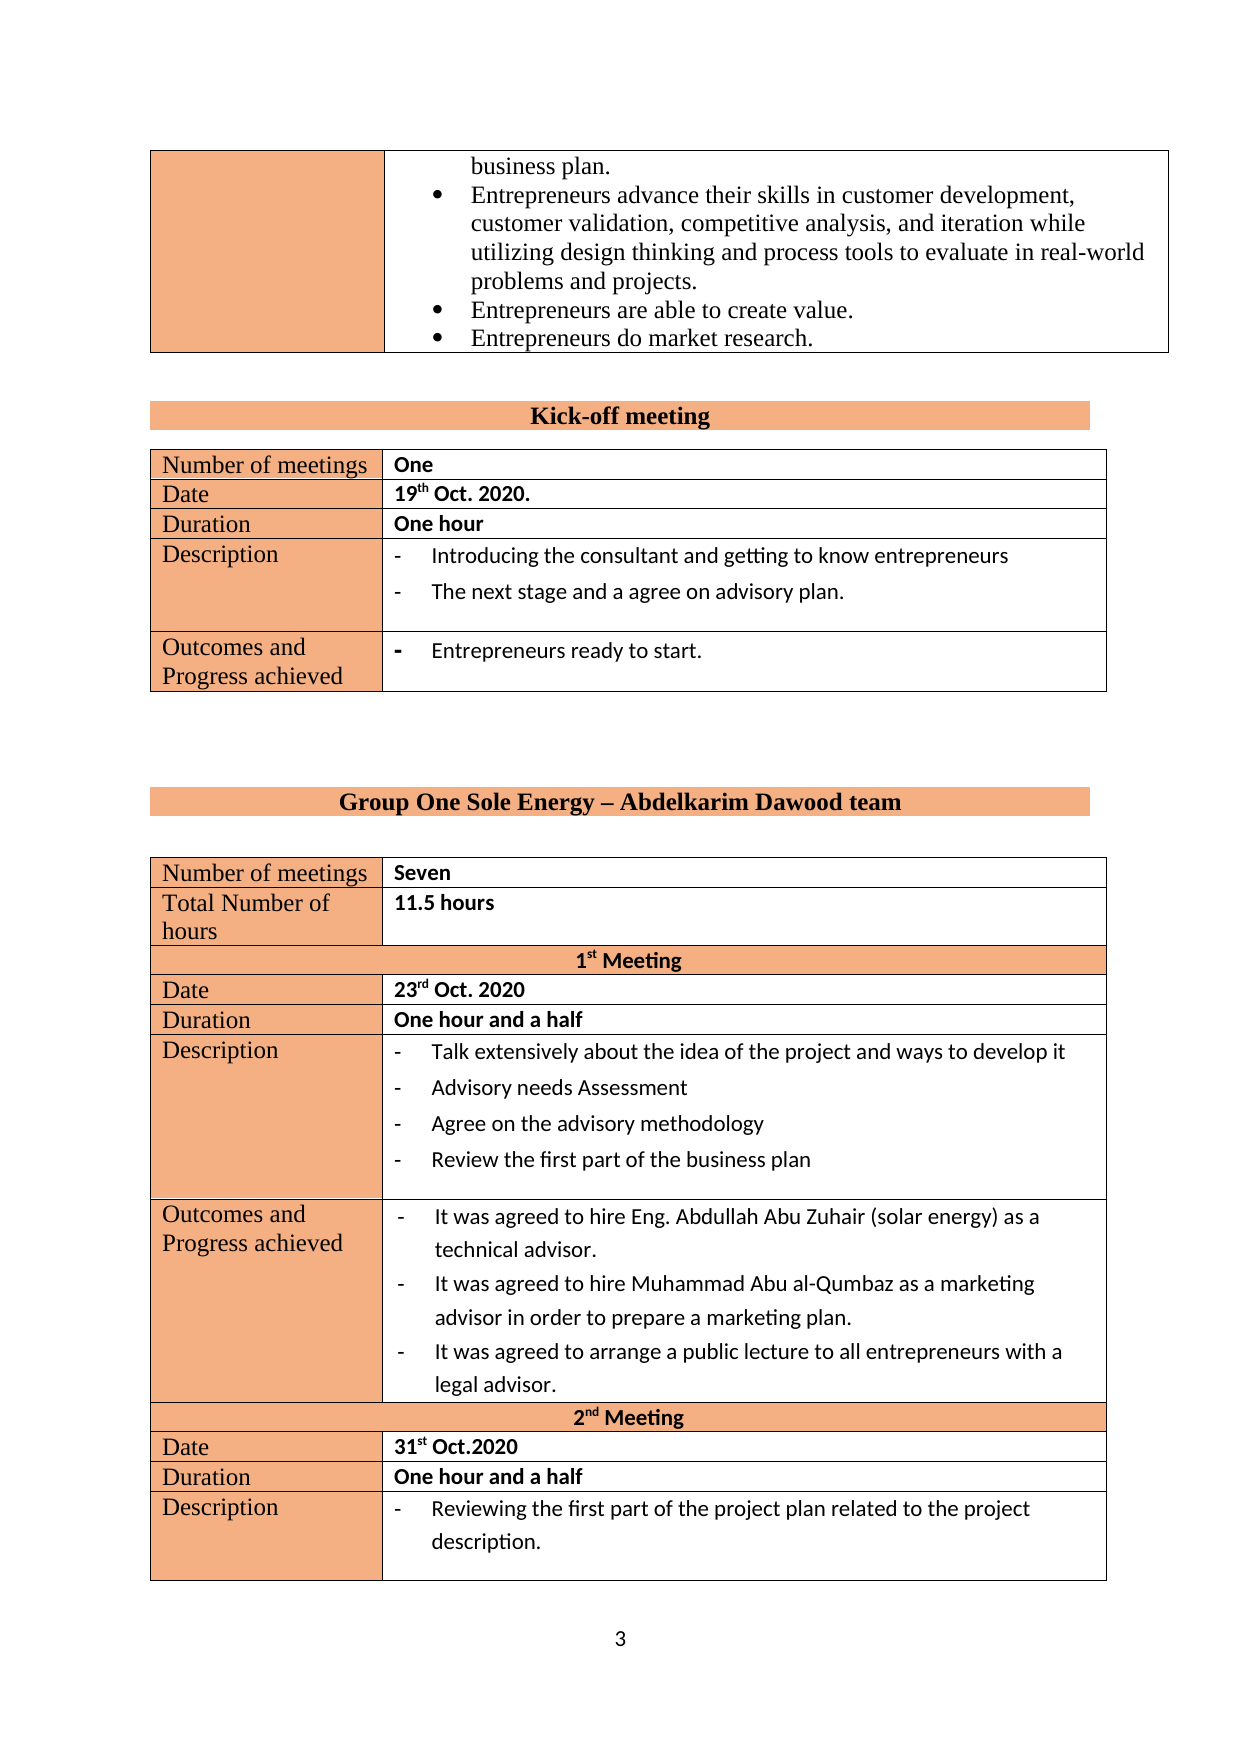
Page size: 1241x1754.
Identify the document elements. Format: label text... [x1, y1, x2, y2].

table_cell Outcomes and Progress achieved [151, 1200, 382, 1402]
text Kick-off meeting [150, 401, 1090, 430]
table_cell Date [151, 975, 382, 1004]
table_cell 1st Meeting [151, 946, 1106, 974]
table_cell 2nd Meeting [151, 1403, 1106, 1431]
table_cell Introducing the consultant and getting to know entrepreneurs The next stage and a agree on advisory plan. [383, 539, 1106, 631]
table_cell One hour and a half [383, 1462, 1106, 1491]
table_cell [385, 151, 1168, 352]
table_cell Total Number of hours [151, 888, 382, 945]
table_cell Duration [151, 509, 382, 538]
table_cell Date [151, 480, 382, 508]
table_cell 23rd Oct. 2020 [383, 975, 1106, 1004]
table_header Number of meetings [151, 450, 382, 478]
table_header Number of meetings [151, 858, 382, 887]
table_cell Date [151, 1432, 382, 1461]
text Group One Sole Energy – Abdelkarim Dawood team [150, 787, 1090, 816]
table_cell One hour and a half [383, 1005, 1106, 1034]
table_cell Talk extensively about the idea of the project and ways to develop it Advisory needs Assessment Agree on the advisory methodology Review the first part of the business plan [383, 1035, 1106, 1198]
table_cell Description [151, 1492, 382, 1580]
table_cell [151, 151, 384, 352]
table_cell One hour [383, 509, 1106, 538]
table_cell Description [151, 1035, 382, 1198]
table_cell Description [151, 539, 382, 631]
table_cell Outcomes and Progress achieved [151, 632, 382, 691]
table_header One [383, 450, 1106, 478]
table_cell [383, 1492, 1106, 1580]
table_cell 31st Oct.2020 [383, 1432, 1106, 1461]
table_cell It was agreed to hire Eng. Abdullah Abu Zuhair (solar energy) as a technical advisor. It was agreed to hire Muhammad Abu al-Qumbaz as a marketing advisor in order to prepare a marketing plan. It was agreed to arrange a public lecture to all entrepreneurs with a legal advisor. [383, 1200, 1106, 1402]
table_cell 19th Oct. 2020. [383, 480, 1106, 508]
table_cell 11.5 hours [383, 888, 1106, 945]
table_cell Entrepreneurs ready to start. [383, 632, 1106, 691]
table_cell Duration [151, 1005, 382, 1034]
table_header Seven [383, 858, 1106, 887]
table_cell Duration [151, 1462, 382, 1491]
